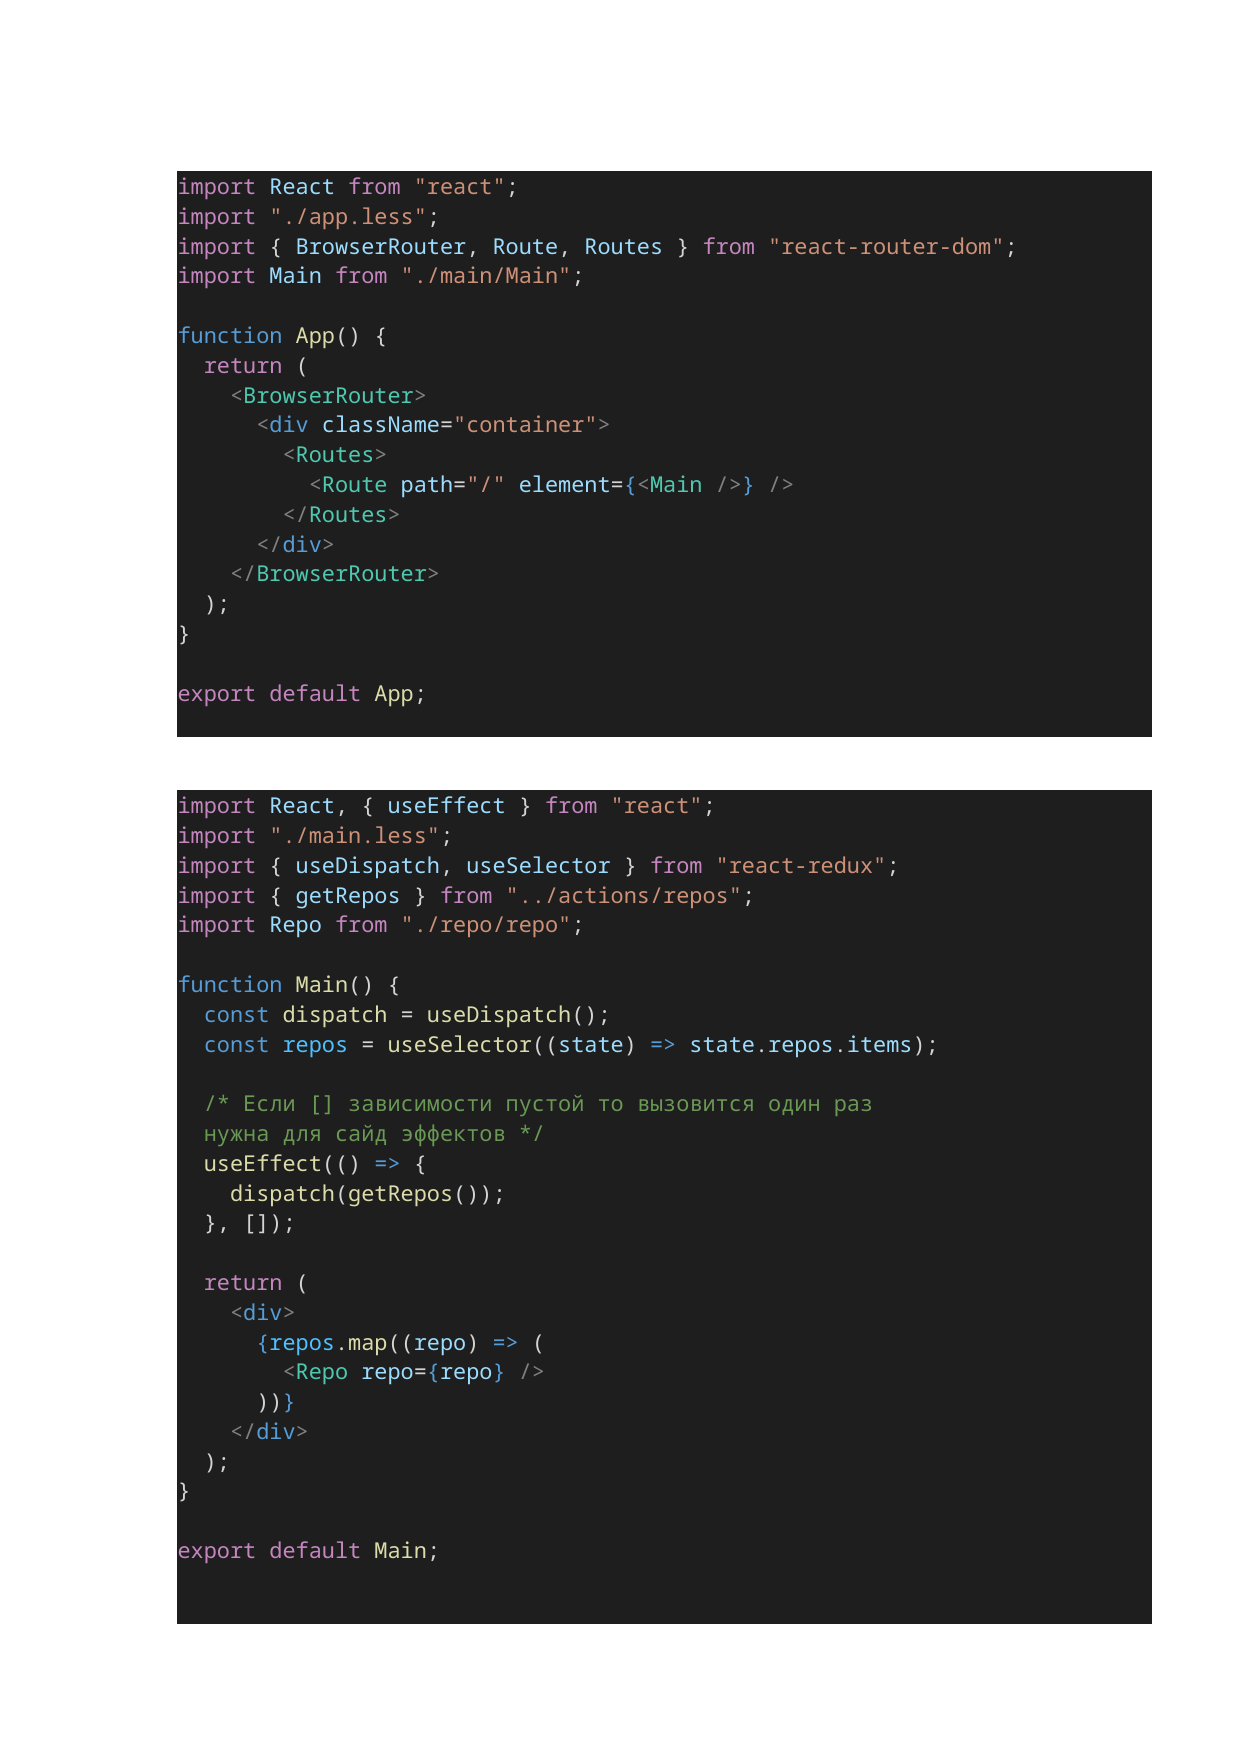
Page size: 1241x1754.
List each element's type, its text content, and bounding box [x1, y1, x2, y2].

text const dispatch = useDispatch(); [177, 999, 1152, 1028]
text ))} [177, 1386, 1152, 1416]
text <div className="container"> [177, 409, 1152, 439]
text import Main from "./main/Main"; [177, 261, 1152, 290]
text dispatch(getRepos()); [177, 1177, 1152, 1207]
text function App() { [177, 320, 1152, 350]
text import React from "react"; [177, 171, 1152, 201]
text import "./main.less"; [177, 820, 1152, 850]
text import React, { useEffect } from "react"; [177, 790, 1152, 820]
text </BrowserRouter> [177, 558, 1152, 588]
text </Routes> [177, 499, 1152, 529]
text }, []); [177, 1207, 1152, 1237]
text ); [177, 1446, 1152, 1475]
text return ( [177, 1267, 1152, 1297]
text import { getRepos } from "../actions/repos"; [177, 879, 1152, 909]
text <Repo repo={repo} /> [177, 1356, 1152, 1386]
text <Route path="/" element={<Main />} /> [177, 469, 1152, 499]
text useEffect(() => { [177, 1148, 1152, 1177]
text import { useDispatch, useSelector } from "react-redux"; [177, 850, 1152, 879]
text {repos.map((repo) => ( [177, 1326, 1152, 1356]
text /* Если [] зависимости пустой то вызовится один раз [177, 1088, 1152, 1118]
text нужна для сайд эффектов */ [177, 1118, 1152, 1148]
text import Repo from "./repo/repo"; [177, 909, 1152, 939]
text <div> [177, 1297, 1152, 1326]
text } [177, 1475, 1152, 1505]
text return ( [177, 350, 1152, 380]
text export default App; [177, 678, 1152, 707]
text <Routes> [177, 439, 1152, 469]
text function Main() { [177, 969, 1152, 999]
text import { BrowserRouter, Route, Routes } from "react-router-dom"; [177, 231, 1152, 261]
text } [177, 618, 1152, 648]
text <BrowserRouter> [177, 380, 1152, 409]
text export default Main; [177, 1535, 1152, 1565]
text import "./app.less"; [177, 201, 1152, 231]
text </div> [177, 1416, 1152, 1446]
text const repos = useSelector((state) => state.repos.items); [177, 1028, 1152, 1058]
text ); [177, 588, 1152, 618]
text </div> [177, 529, 1152, 558]
